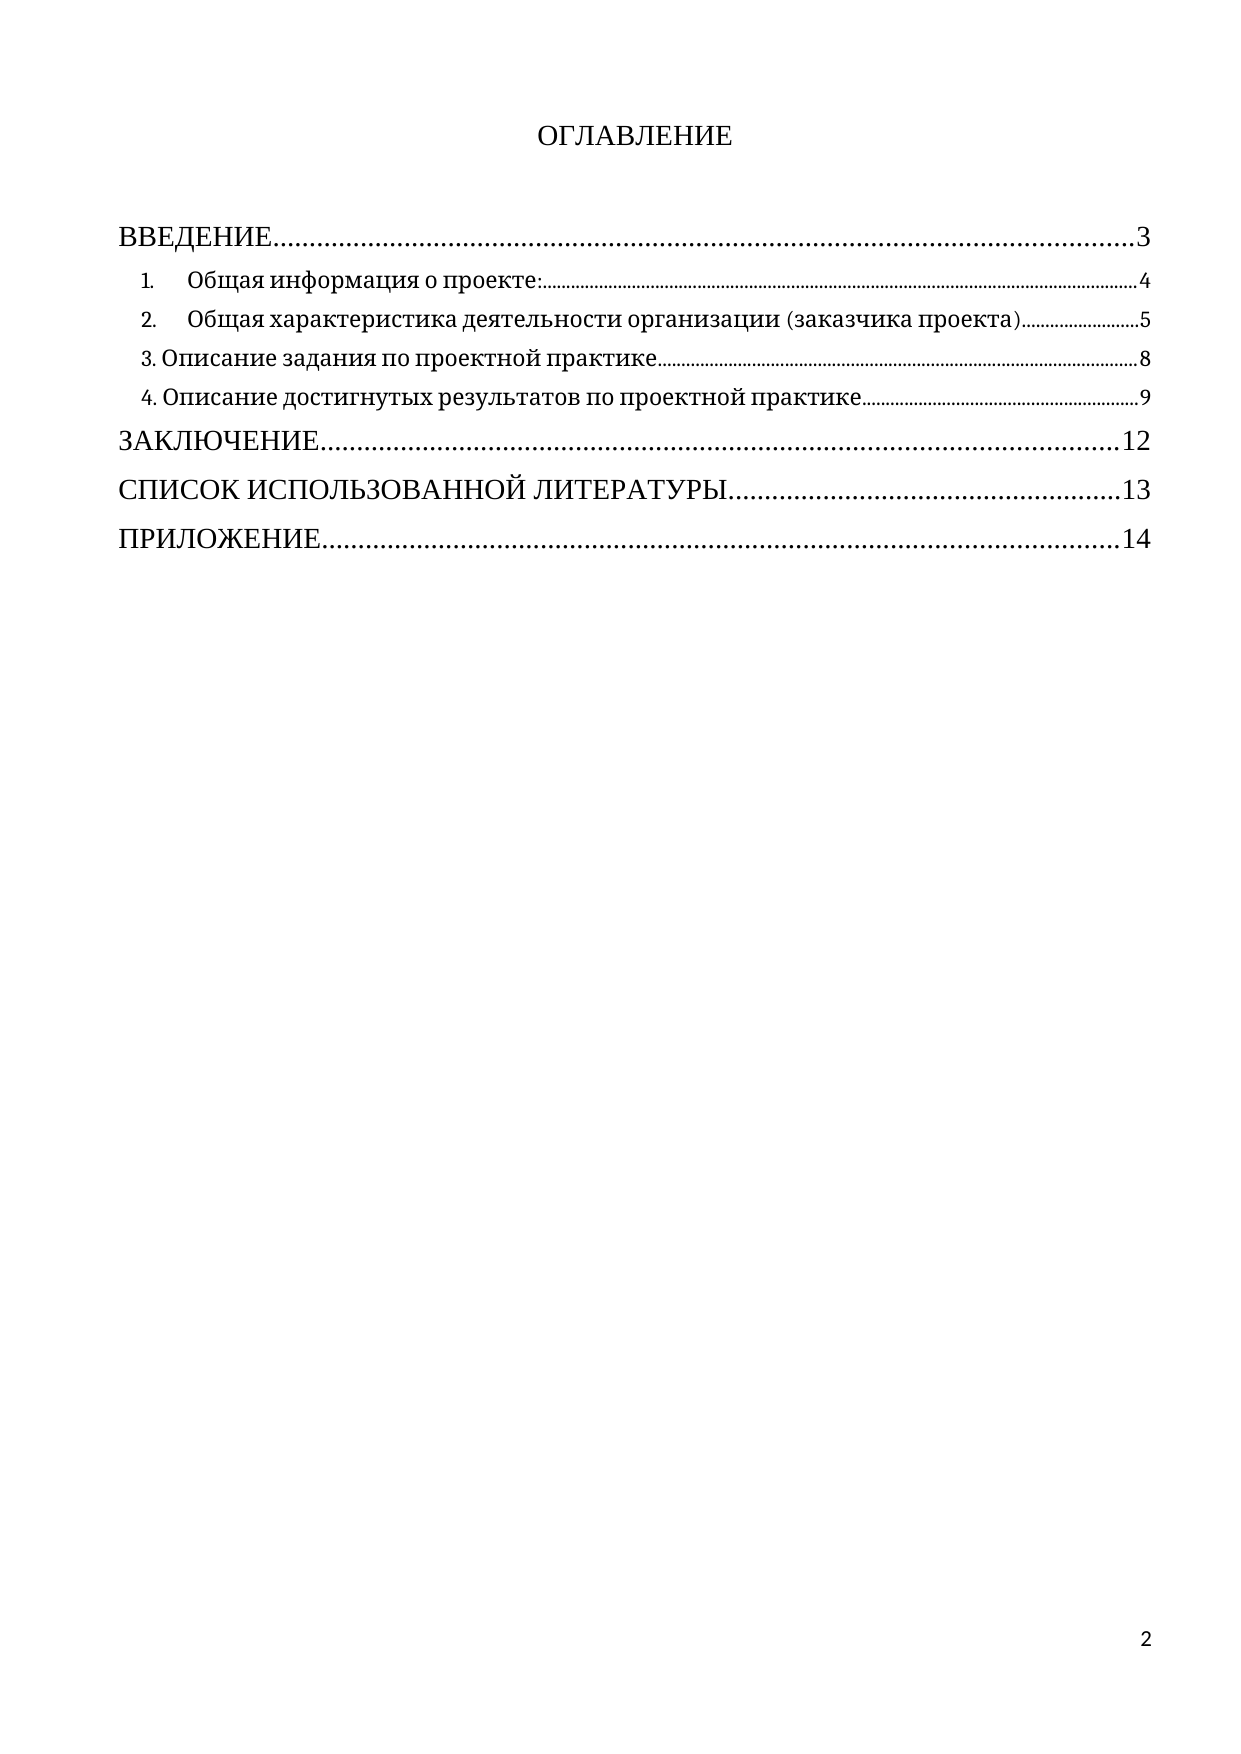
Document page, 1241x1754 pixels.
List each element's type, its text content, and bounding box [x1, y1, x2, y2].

text 2. Общая характеристика деятельности организации (заказчика проекта) 5 [141, 307, 1152, 333]
text 4. Описание достигнутых результатов по проектной практике 9 [141, 384, 1152, 411]
text 1. Общая информация о проекте: 4 [141, 268, 1152, 294]
text СПИСОК ИСПОЛЬЗОВАННОЙ ЛИТЕРАТУРЫ 13 [118, 472, 1152, 506]
text 3. Описание задания по проектной практике 8 [141, 345, 1152, 372]
text ПРИЛОЖЕНИЕ 14 [118, 521, 1152, 554]
text ВВЕДЕНИЕ 3 [118, 219, 1152, 252]
text ОГЛАВЛЕНИЕ [118, 118, 1152, 152]
text ЗАКЛЮЧЕНИЕ 12 [118, 423, 1152, 457]
